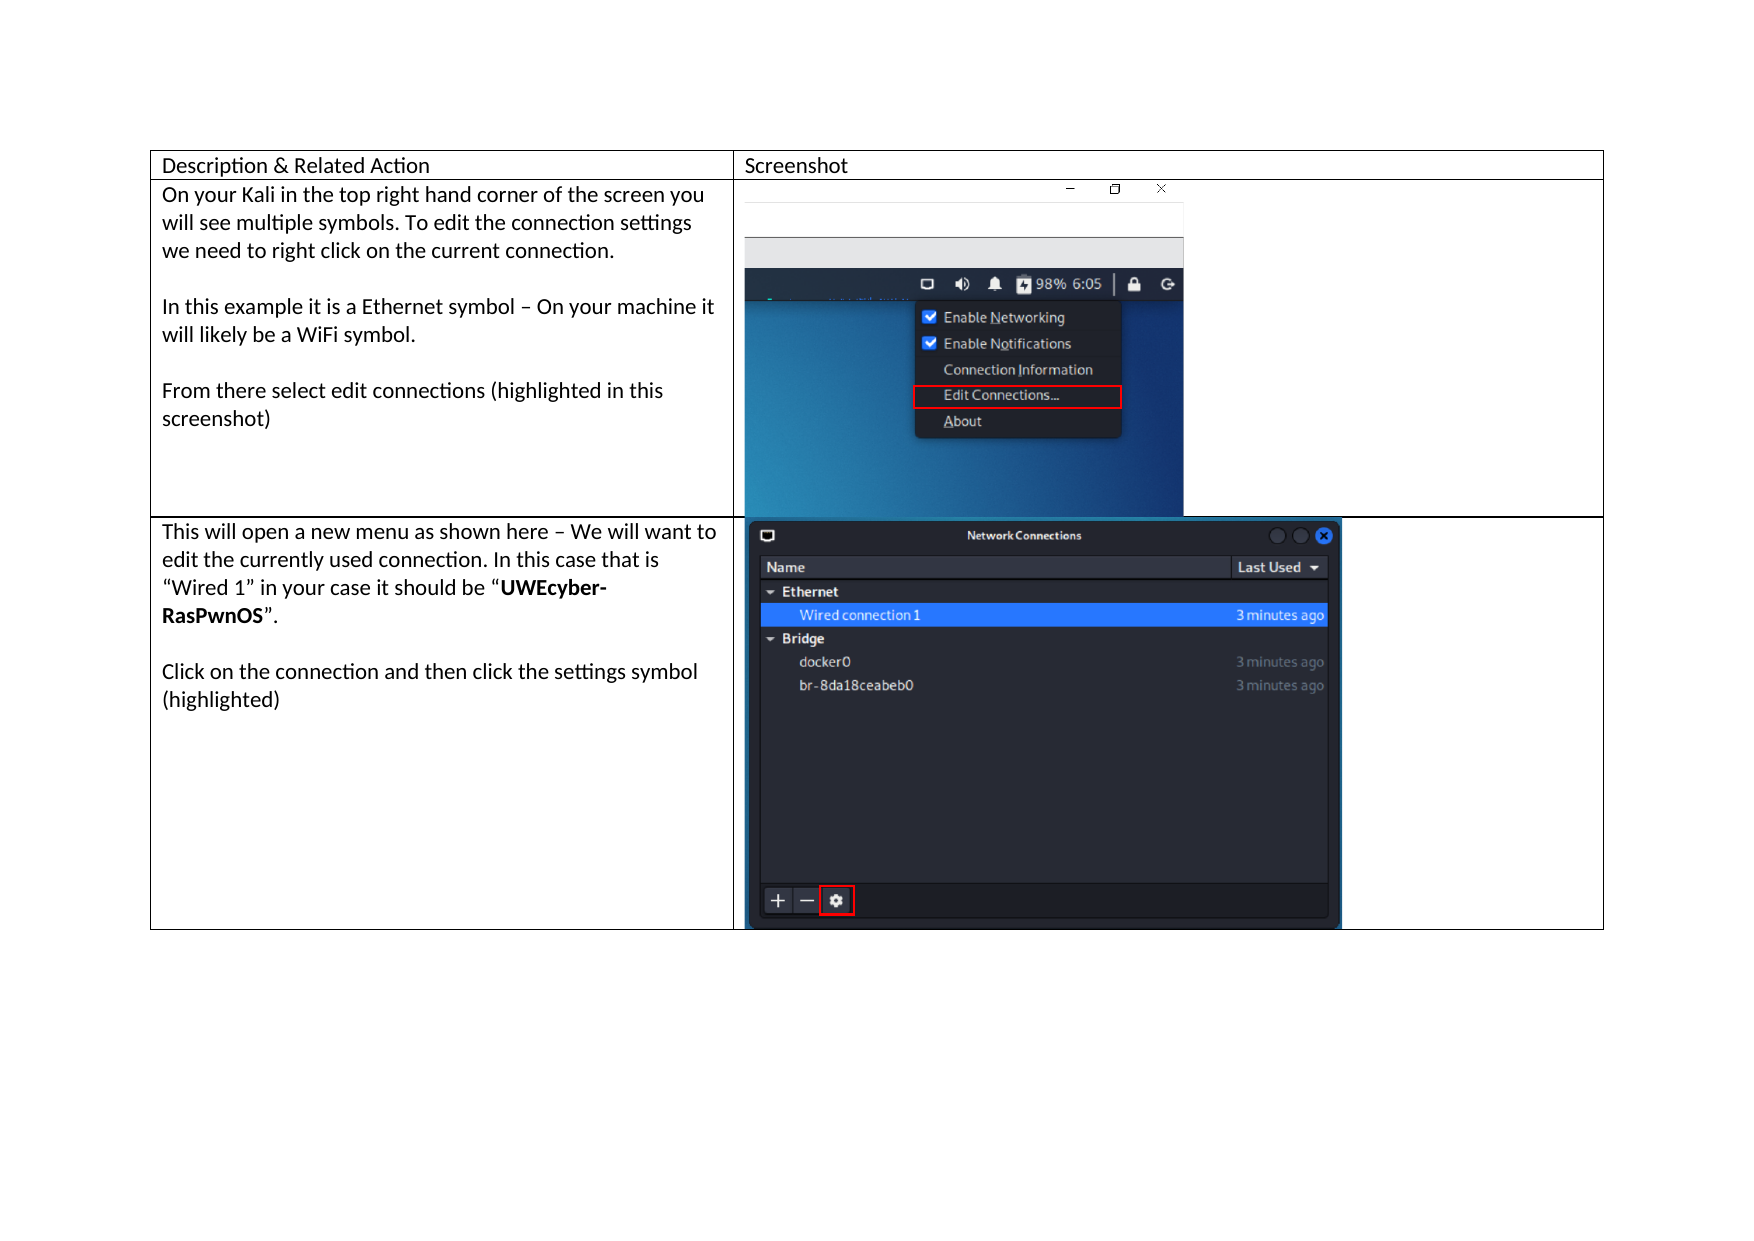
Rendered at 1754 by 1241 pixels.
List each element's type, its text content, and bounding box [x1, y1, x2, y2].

table_cell This will open a new menu as shown here – We will want to edit the currently used connection. In this case that is “Wired 1” in your case it should be “UWEcyber-RasPwnOS”. Click on the connection and then click the settings symbol (highlighted) [151, 518, 733, 929]
table_header Description & Related Action [151, 151, 733, 179]
table_cell [1184, 180, 1603, 516]
table_cell [734, 180, 744, 516]
table_cell [734, 518, 744, 929]
table_header Screenshot [734, 151, 1603, 179]
table_cell On your Kali in the top right hand corner of the screen you will see multiple symbols. To edit the connection settings we need to right click on the current connection. In this example it is a Ethernet symbol – On your machine it will likely be a WiFi symbol. From there select edit connections (highlighted in this screenshot) [151, 180, 733, 516]
picture [744, 180, 1343, 929]
table_cell [1343, 518, 1603, 929]
